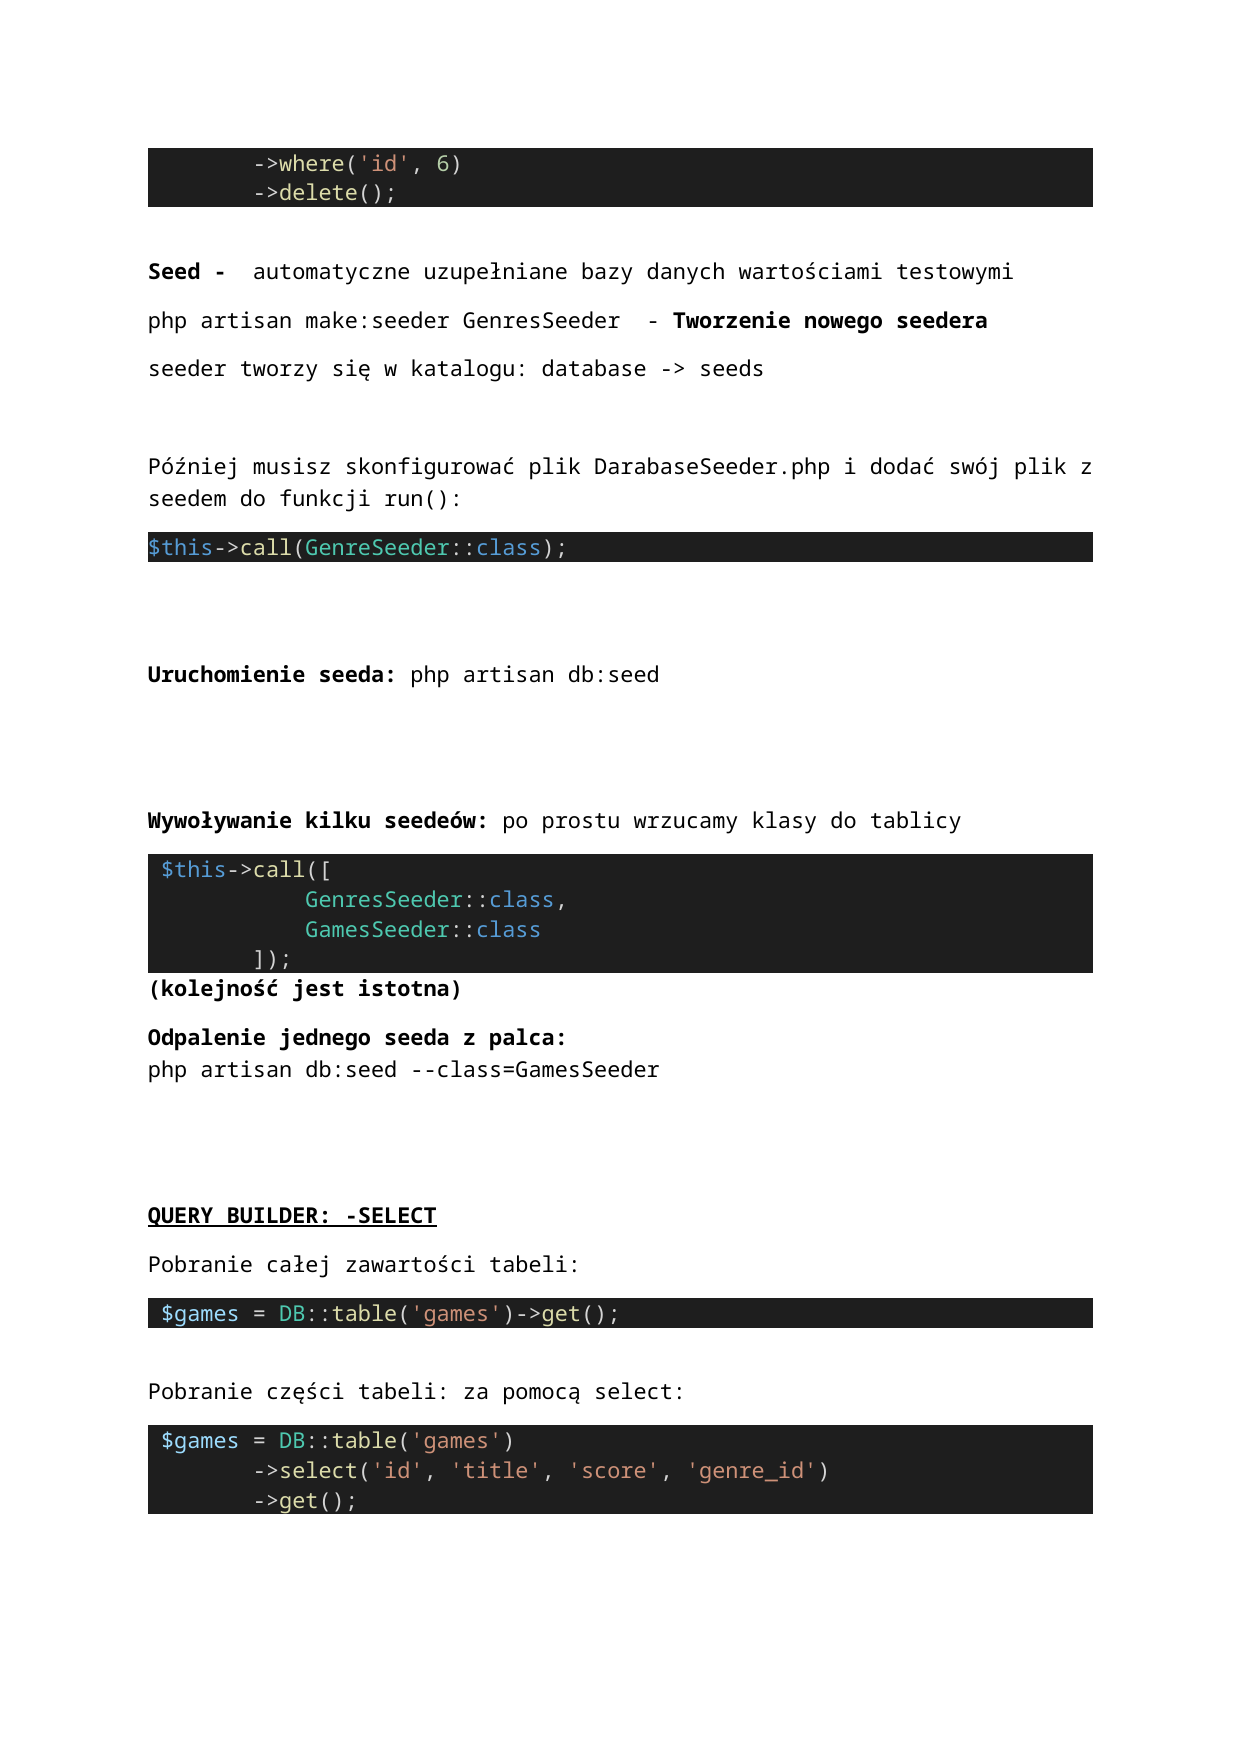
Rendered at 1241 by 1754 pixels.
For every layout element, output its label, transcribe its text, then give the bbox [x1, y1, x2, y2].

text ->delete(); [148, 177, 1093, 207]
text php artisan make:seeder GenresSeeder - Tworzenie nowego seedera [148, 305, 1093, 334]
text QUERY BUILDER: -SELECT [148, 1200, 1093, 1230]
text GamesSeeder::class [148, 914, 1093, 943]
text Seed - automatyczne uzupełniane bazy danych wartościami testowymi [148, 256, 1093, 286]
text ->where('id', 6) [148, 148, 1093, 177]
text Wywoływanie kilku seedeów: po prostu wrzucamy klasy do tablicy [148, 805, 1093, 835]
text Pobranie całej zawartości tabeli: [148, 1249, 1093, 1279]
text ->get(); [148, 1485, 1093, 1514]
text GenresSeeder::class, [148, 884, 1093, 914]
text (kolejność jest istotna) [148, 973, 1093, 1003]
text Później musisz skonfigurować plik DarabaseSeeder.php i dodać swój plik z seedem do funkcji run(): [148, 451, 1093, 513]
text $games = DB::table('games') [148, 1425, 1093, 1455]
text $this->call(GenreSeeder::class); [148, 532, 1093, 562]
text ->select('id', 'title', 'score', 'genre_id') [148, 1455, 1093, 1485]
text Pobranie części tabeli: za pomocą select: [148, 1376, 1093, 1406]
text Odpalenie jednego seeda z palca: php artisan db:seed --class=GamesSeeder [148, 1022, 1093, 1084]
text Uruchomienie seeda: php artisan db:seed [148, 659, 1093, 689]
text seeder tworzy się w katalogu: database -> seeds [148, 353, 1093, 383]
text $this->call([ [148, 854, 1093, 884]
text ]); [148, 943, 1093, 973]
text $games = DB::table('games')->get(); [148, 1298, 1093, 1328]
